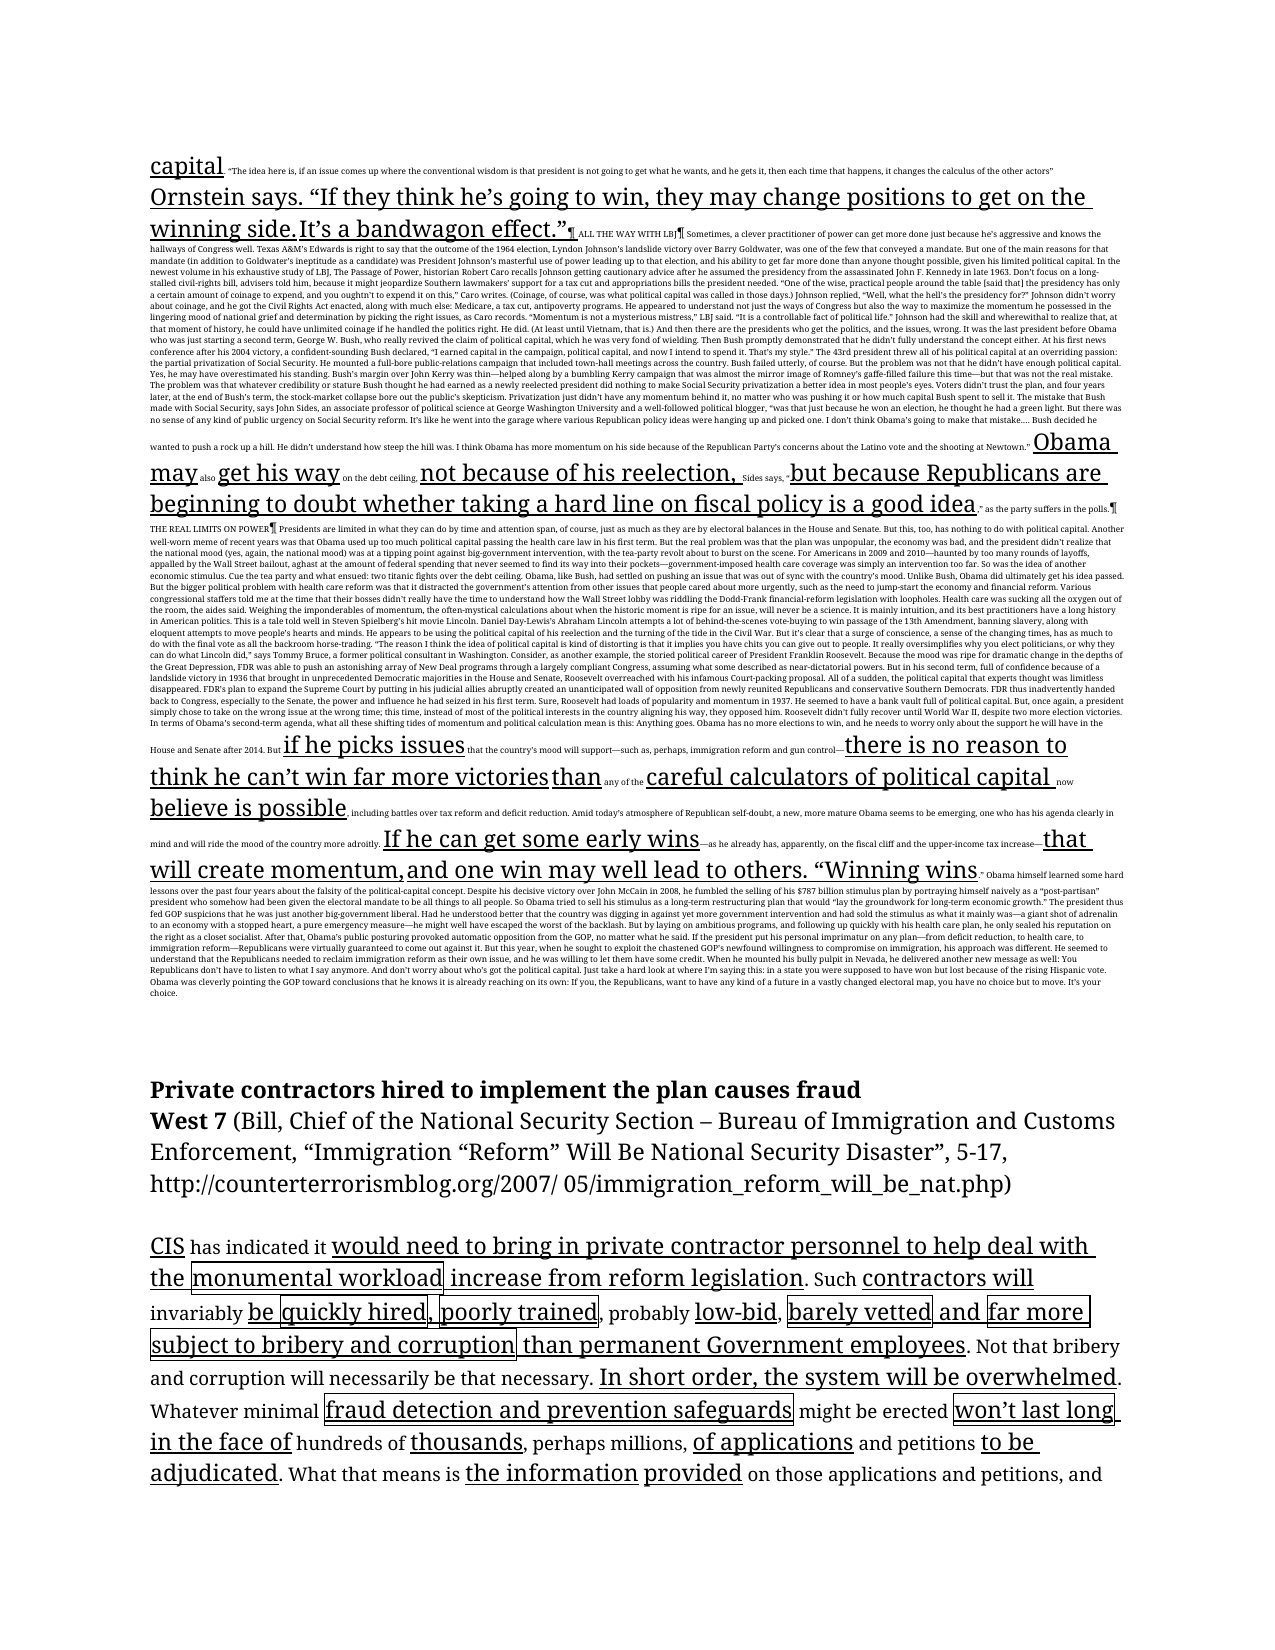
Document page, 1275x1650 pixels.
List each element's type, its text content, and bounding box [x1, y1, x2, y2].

text West 7 (Bill, Chief of the National Security Section – Bureau of Immigration and Customs Enforcement, “Immigration “Reform” Will Be National Security Disaster”, 5-17, http://counterterrorismblog.org/2007/ 05/immigration_reform_will_be_nat.php) [150, 1105, 1125, 1199]
text Private contractors hired to implement the plan causes fraud [150, 1074, 1125, 1105]
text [150, 150, 1125, 999]
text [150, 1230, 1125, 1488]
